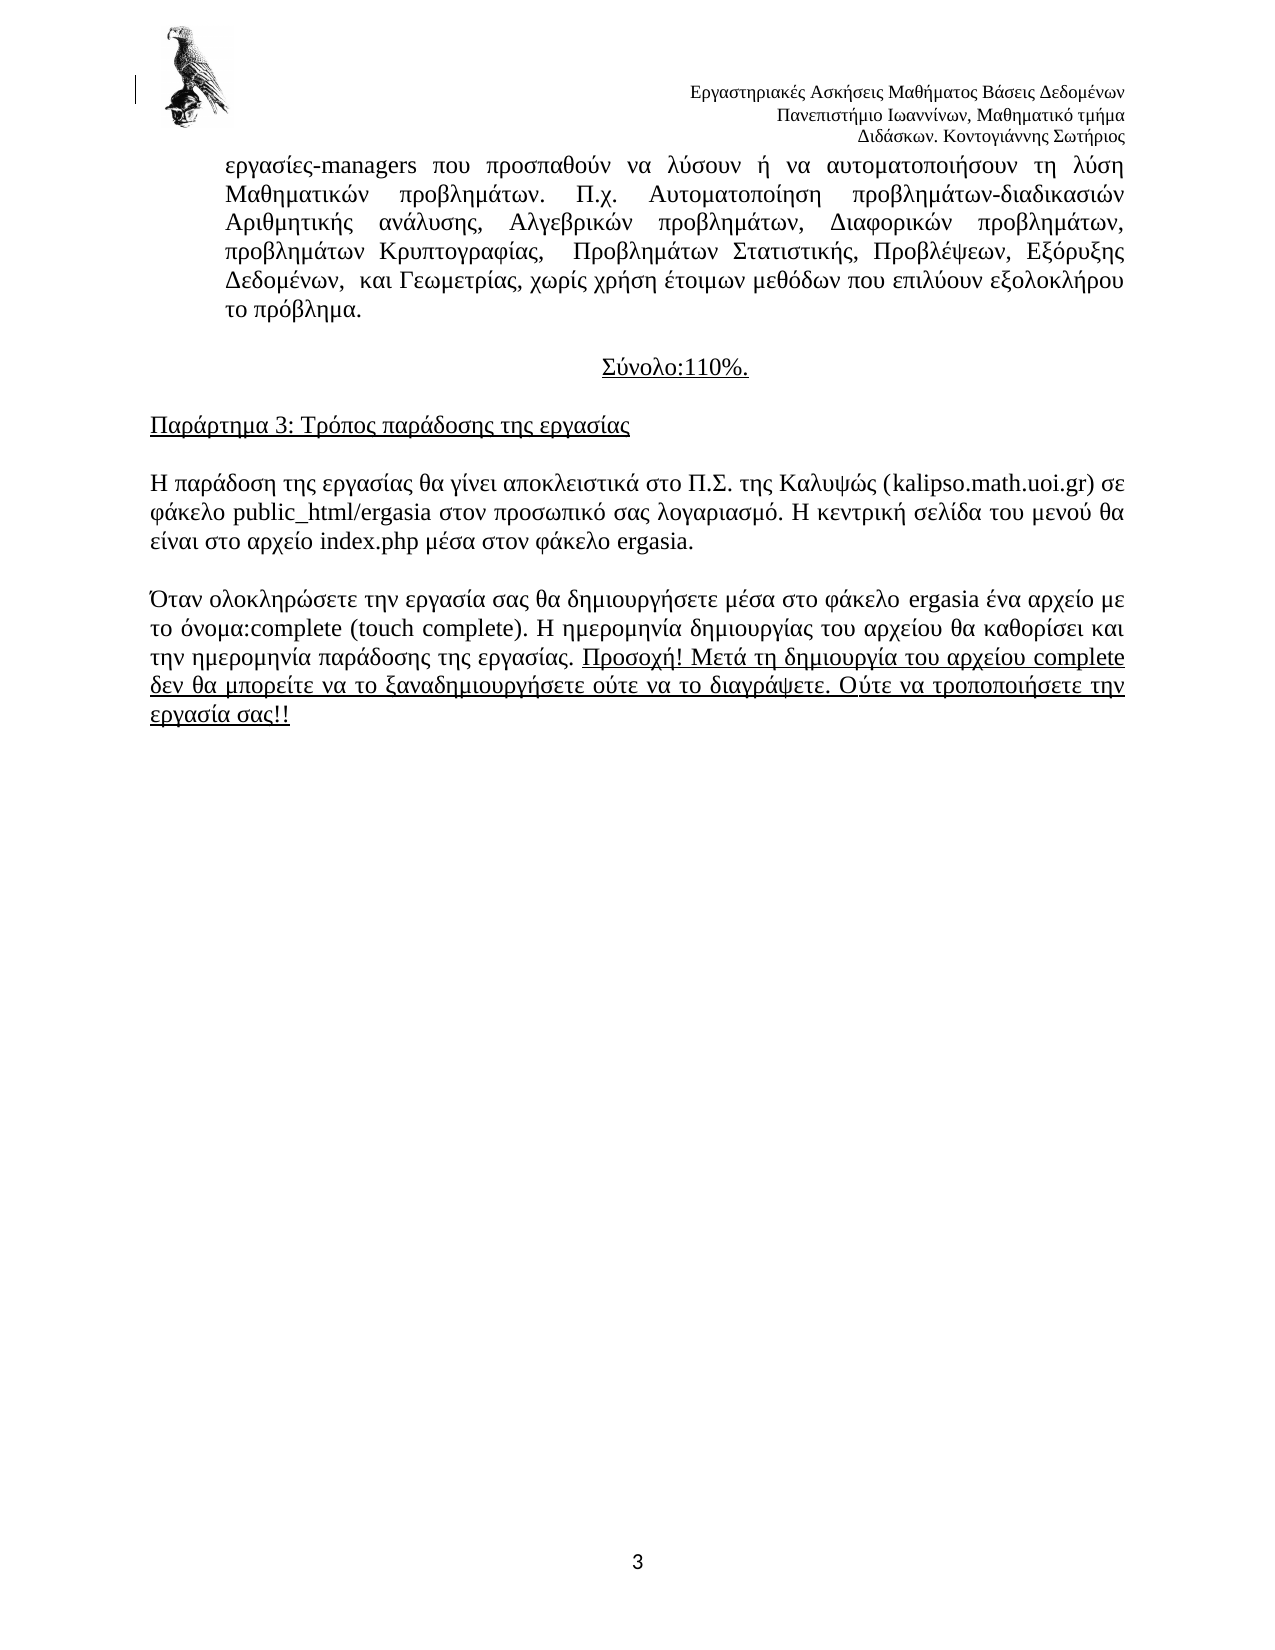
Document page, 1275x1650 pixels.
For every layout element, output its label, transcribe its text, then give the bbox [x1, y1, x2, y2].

text Όταν ολοκληρώσετε την εργασία σας θα δημιουργήσετε μέσα στο φάκελο ergasia ένα αρχείο με το όνομα:complete (touch complete). H ημερομηνία δημιουργίας του αρχείου θα καθορίσει και την ημερομηνία παράδοσης της εργασίας. Προσοχή! Μετά τη δημιουργία του αρχείου complete δεν θα μπορείτε να το ξαναδημιουργήσετε ούτε να το διαγράψετε. Ούτε να τροποποιήσετε την εργασία σας!! [150, 696, 1125, 728]
text H παράδοση της εργασίας θα γίνει αποκλειστικά στο Π.Σ. της Καλυψώς (kalipso.math.uoi.gr) σε φάκελο public_html/ergasia στον προσωπικό σας λογαριασμό. Η κεντρική σελίδα του μενού θα είναι στο αρχείο index.php μέσα στον φάκελο ergasia. [150, 468, 1125, 555]
text Παράρτημα 3: Τρόπος παράδοσης της εργασίας [150, 410, 1125, 439]
picture [161, 25, 234, 128]
text Σύνολο:110%. [225, 352, 1125, 381]
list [187, 150, 1125, 322]
text Όταν ολοκληρώσετε την εργασία σας θα δημιουργήσετε μέσα στο φάκελο ergasia ένα αρχείο με το όνομα:complete (touch complete). H ημερομηνία δημιουργίας του αρχείου θα καθορίσει και την ημερομηνία παράδοσης της εργασίας. Προσοχή! Μετά τη δημιουργία του αρχείου complete δεν θα μπορείτε να το ξαναδημιουργήσετε ούτε να το διαγράψετε. Ούτε να τροποποιήσετε την εργασία σας!! [150, 584, 1125, 695]
